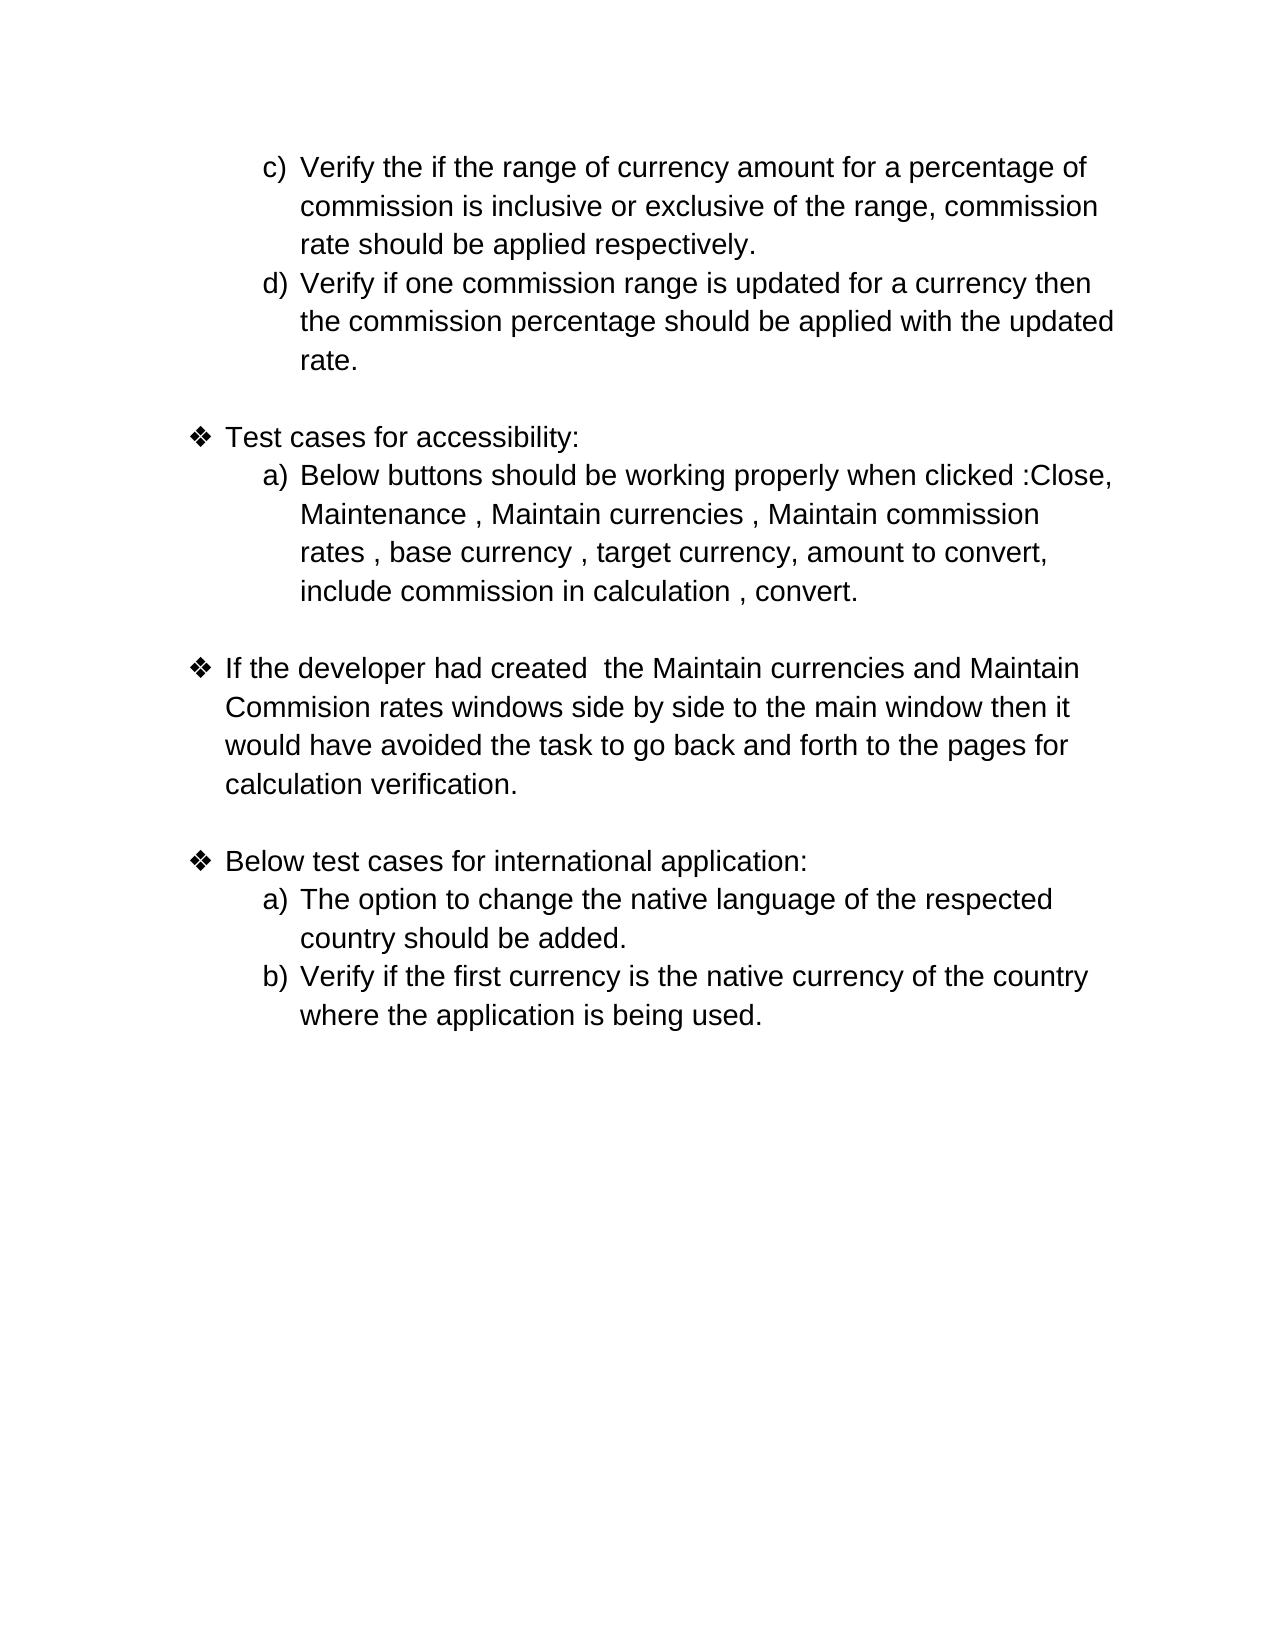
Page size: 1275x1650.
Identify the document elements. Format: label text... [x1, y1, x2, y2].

list Below buttons should be working properly when clicked :Close, Maintenance , Maintain currencies , Maintain commission rates , base currency , target currency, amount to convert, include commission in calculation , convert. [262, 458, 1125, 607]
list Below test cases for international application: [187, 844, 1125, 877]
list Verify if the first currency is the native currency of the country where the application is being used. [262, 959, 1125, 1031]
list The option to change the native language of the respected country should be added. [262, 882, 1125, 954]
list Test cases for accessibility: [187, 420, 1125, 453]
list If the developer had created the Maintain currencies and Maintain Commision rates windows side by side to the main window then it would have avoided the task to go back and forth to the pages for calculation verification. [187, 651, 1125, 800]
list Verify the if the range of currency amount for a percentage of commission is inclusive or exclusive of the range, commission rate should be applied respectively. [262, 150, 1125, 261]
list Verify if one commission range is updated for a currency then the commission percentage should be applied with the updated rate. [262, 266, 1125, 376]
